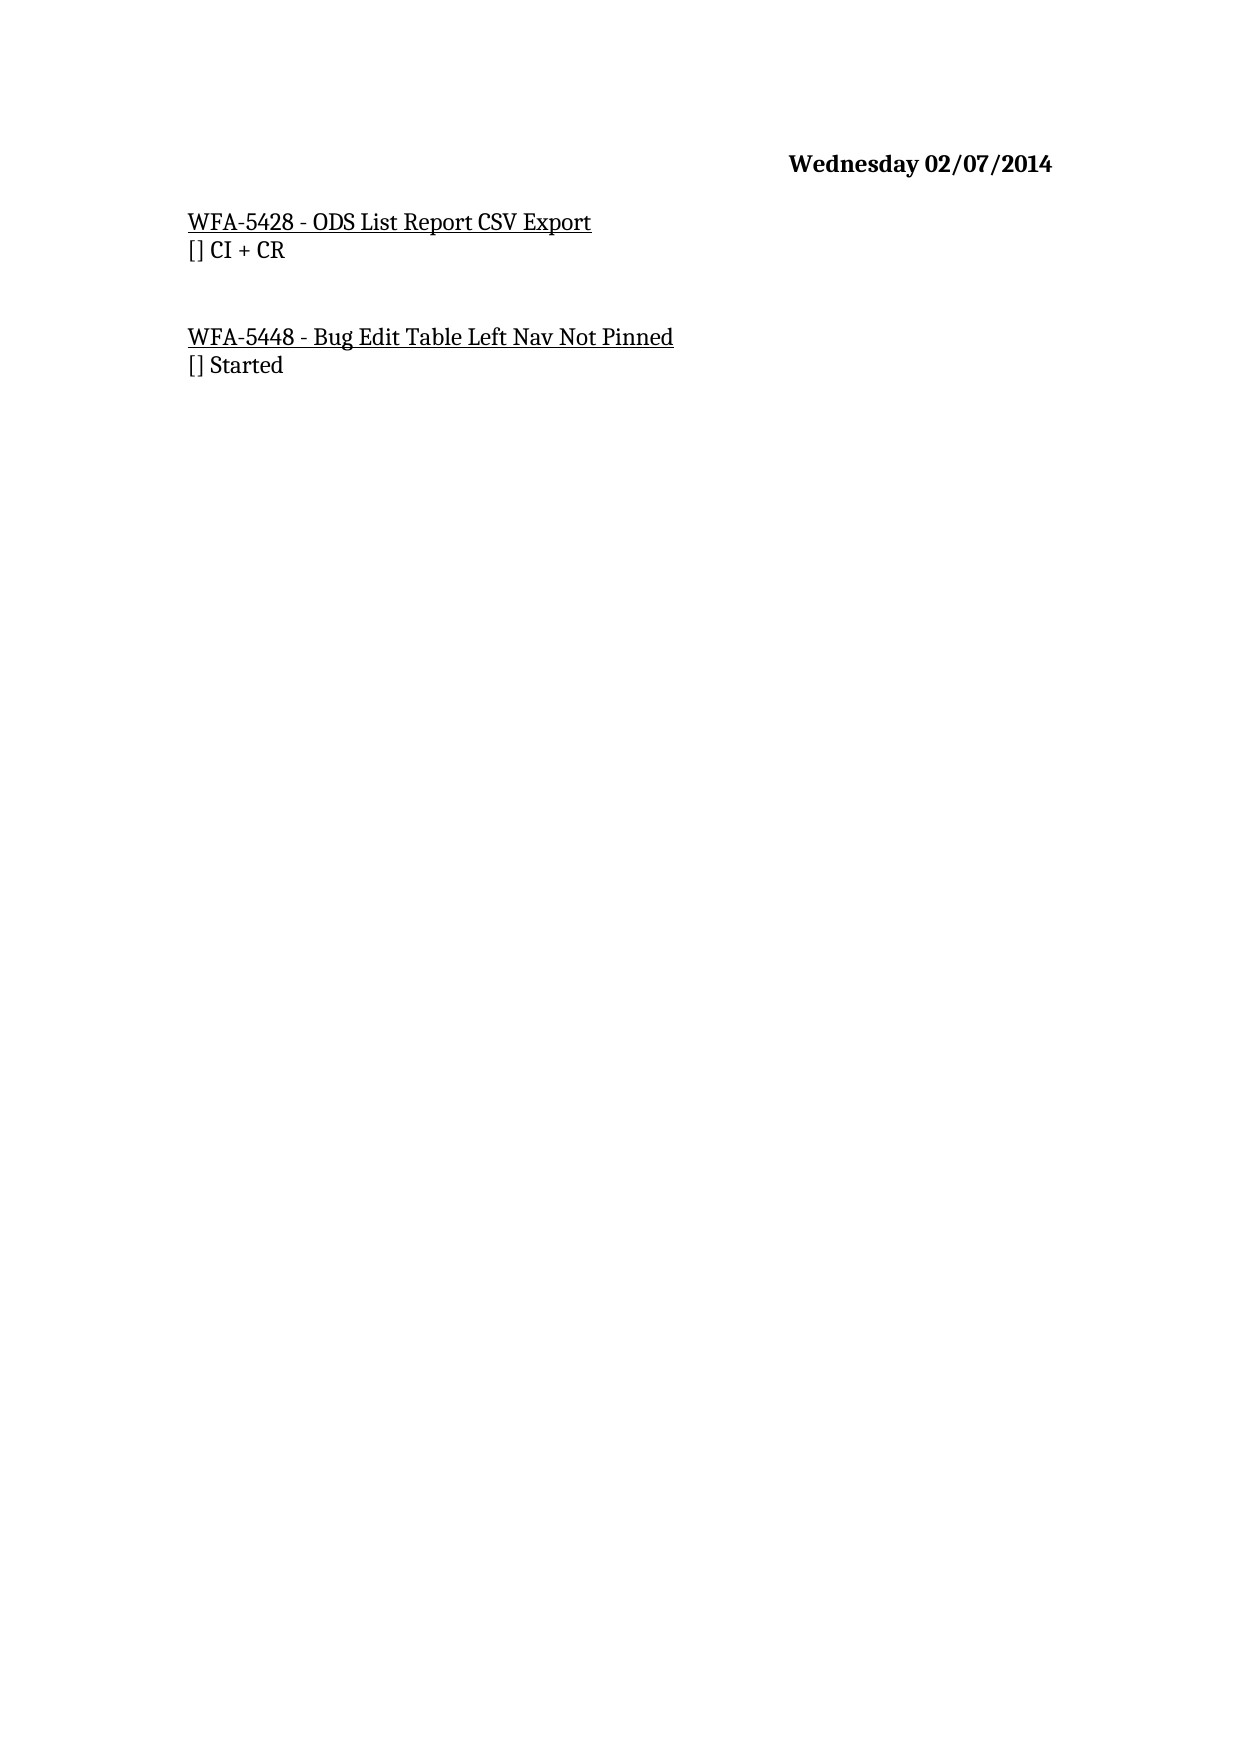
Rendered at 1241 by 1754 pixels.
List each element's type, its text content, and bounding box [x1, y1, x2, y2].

text WFA-5448 - Bug Edit Table Left Nav Not Pinned [187, 322, 1053, 351]
text Wednesday 02/07/2014 [187, 150, 1053, 179]
text [] Started [187, 351, 1053, 380]
text [] CI + CR [187, 236, 1053, 265]
text WFA-5428 - ODS List Report CSV Export [187, 207, 1053, 236]
